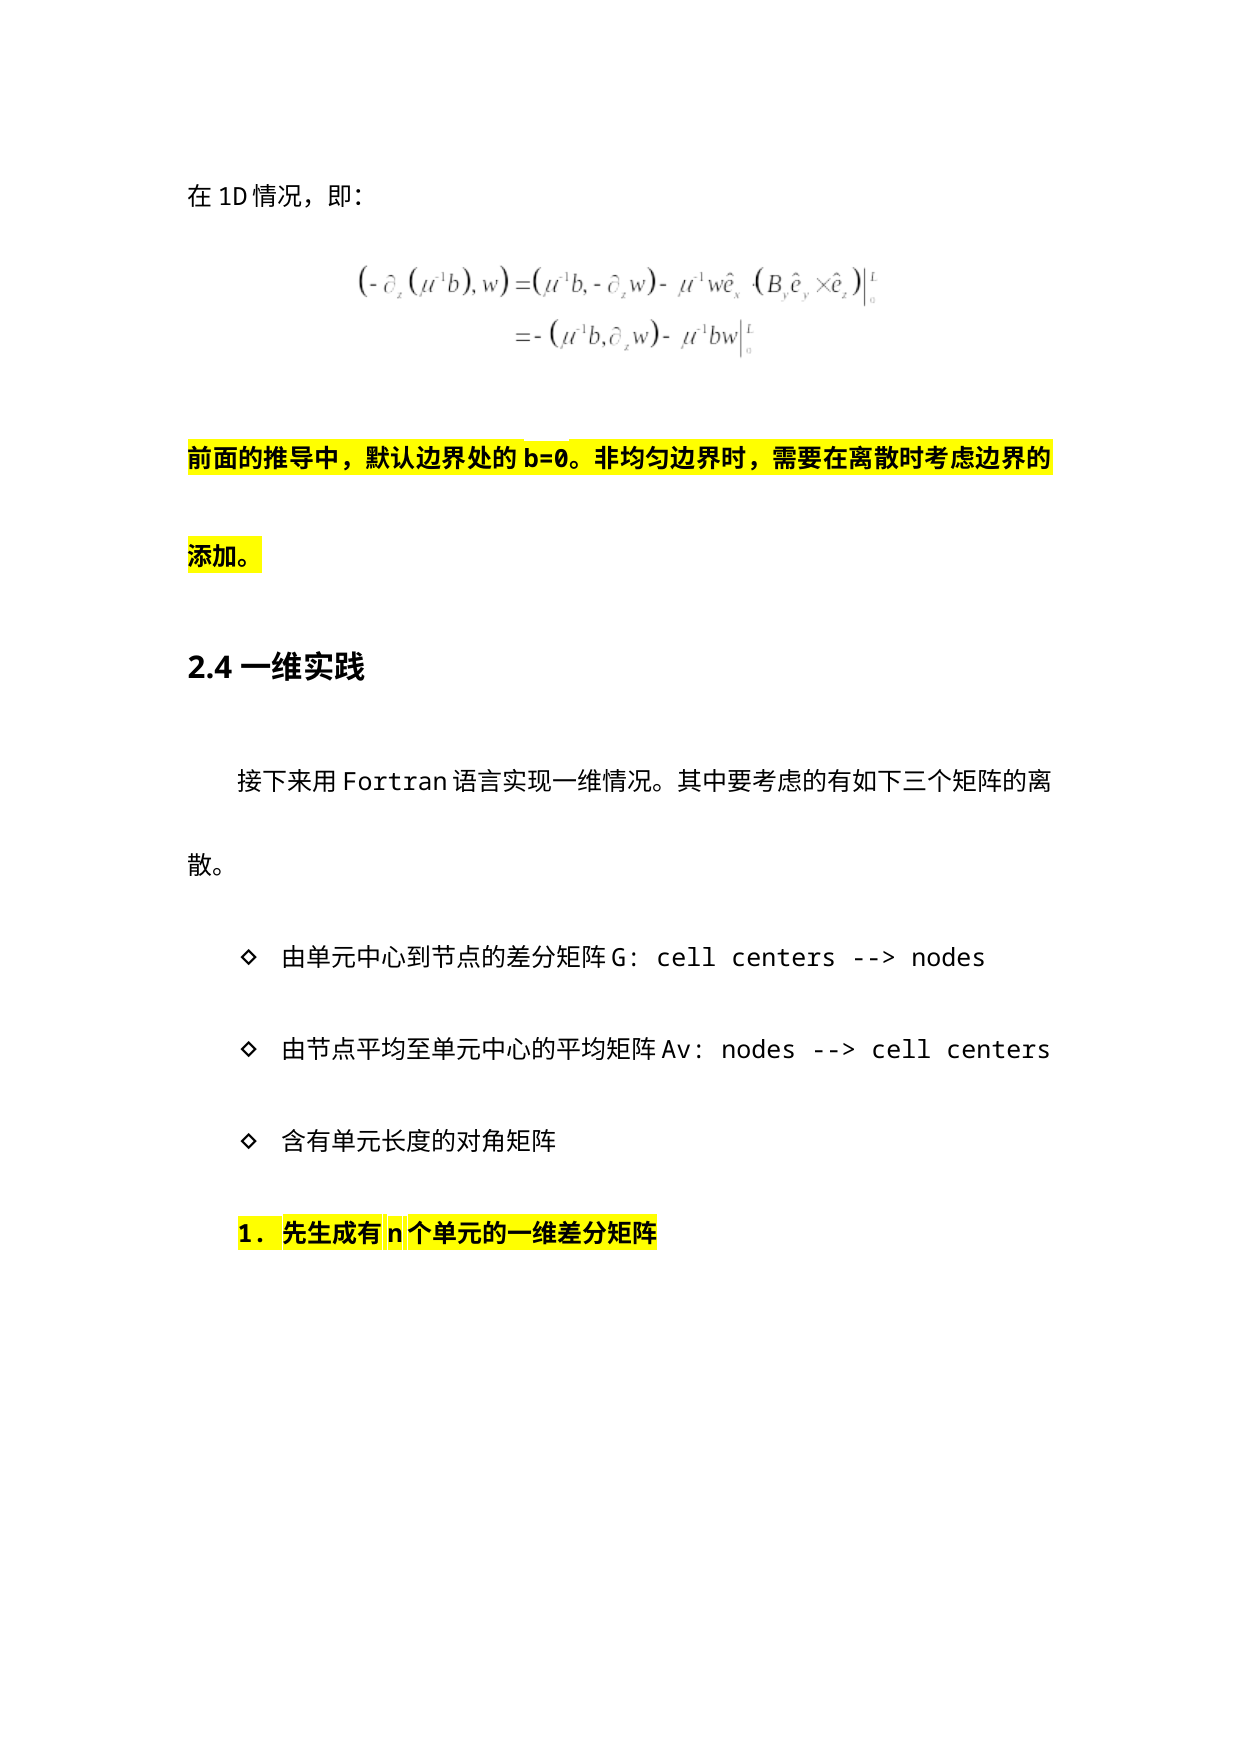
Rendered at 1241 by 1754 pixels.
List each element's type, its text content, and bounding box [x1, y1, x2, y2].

list 由单元中心到节点的差分矩阵G: cell centers --> nodes [237, 923, 1053, 988]
text 接下来用Fortran语言实现一维情况。其中要考虑的有如下三个矩阵的离散。 [187, 747, 1053, 896]
list 含有单元长度的对角矩阵 [237, 1107, 1053, 1172]
text 前面的推导中，默认边界处的b=0。非均匀边界时，需要在离散时考虑边界的添加。 [187, 424, 1053, 587]
text 1. 先生成有n个单元的一维差分矩阵 [237, 1199, 1053, 1264]
text 在1D情况，即： [187, 162, 1053, 227]
list 由节点平均至单元中心的平均矩阵Av: nodes --> cell centers [237, 1015, 1053, 1080]
subtitle 2.4 一维实践 [187, 632, 1053, 697]
